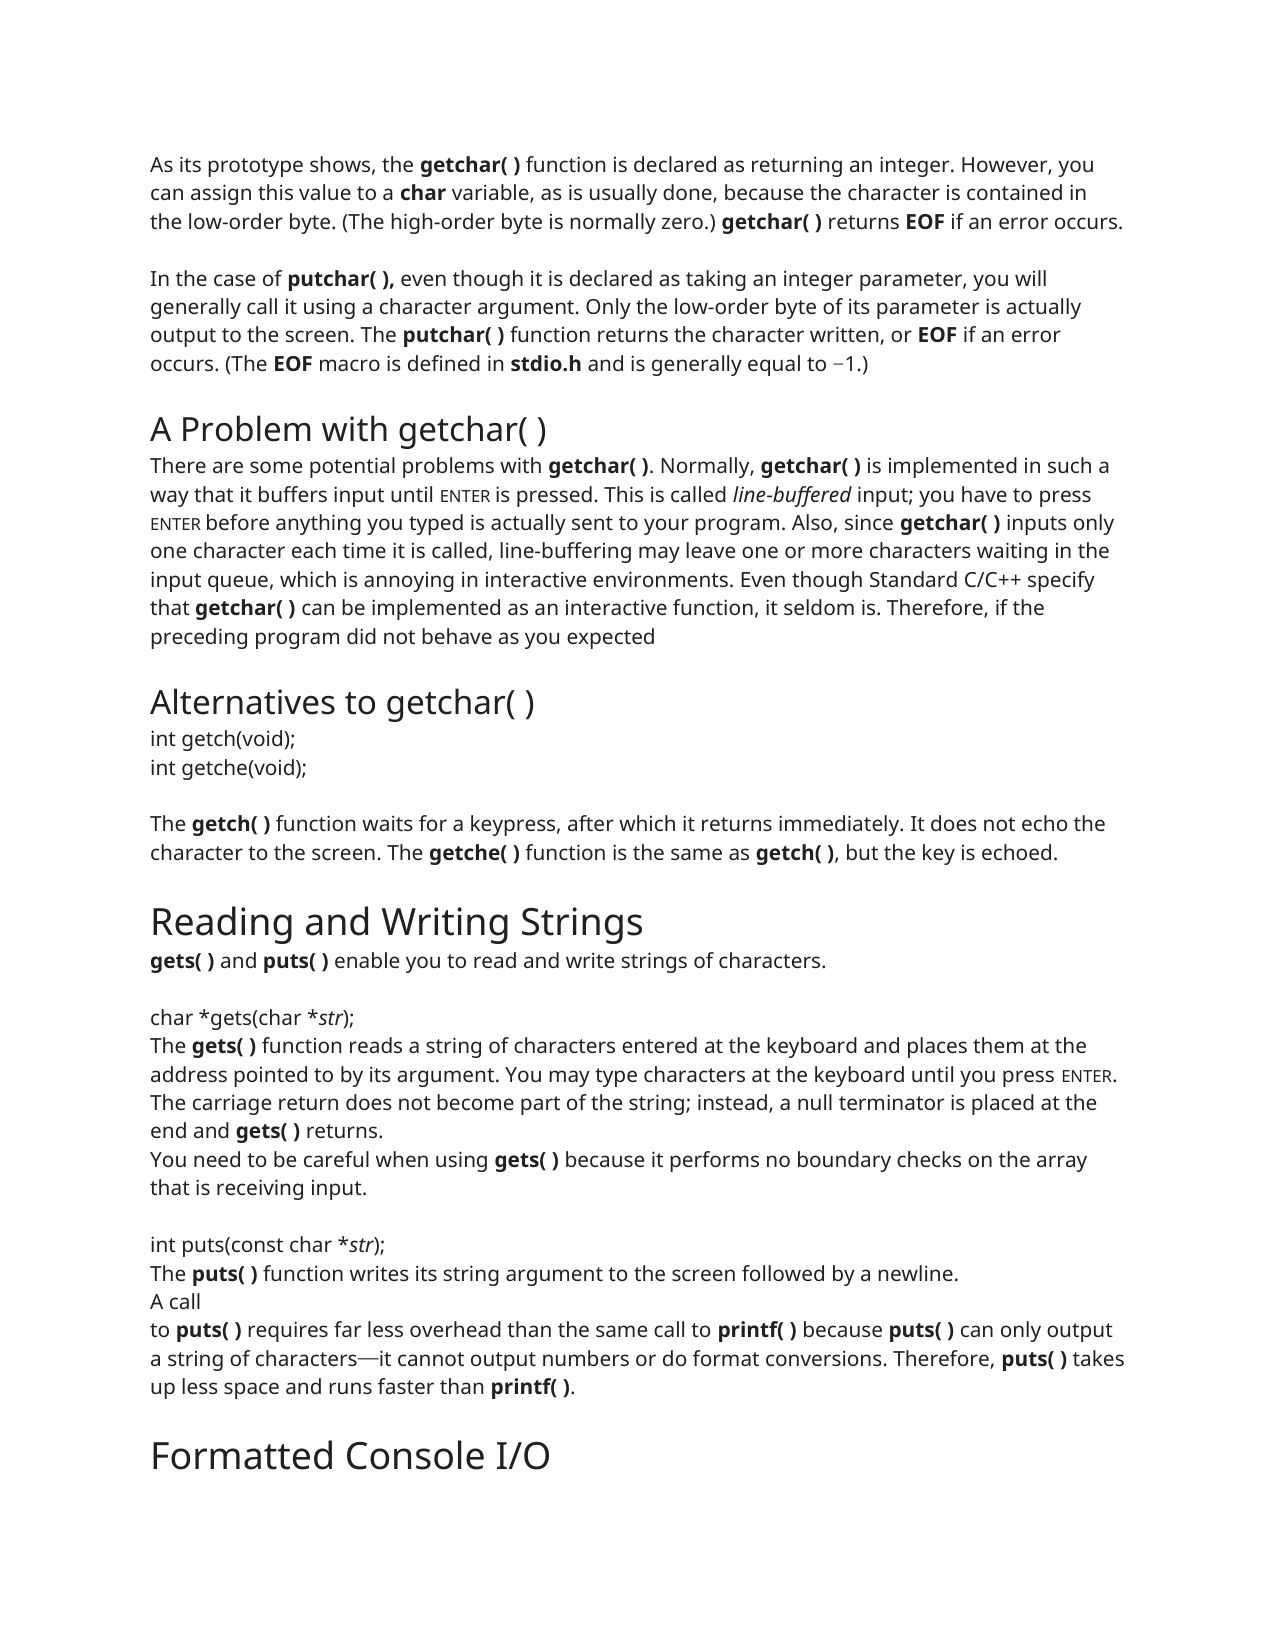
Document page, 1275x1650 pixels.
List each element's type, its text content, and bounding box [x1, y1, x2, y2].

text You need to be careful when using gets( ) because it performs no boundary checks on the array that is receiving input. [150, 1145, 1125, 1202]
text As its prototype shows, the getchar( ) function is declared as returning an integer. However, you can assign this value to a char variable, as is usually done, because the character is contained in the low-order byte. (The high-order byte is normally zero.) getchar( ) returns EOF if an error occurs. [150, 150, 1125, 235]
text to puts( ) requires far less overhead than the same call to printf( ) because puts( ) can only output a string of characters⎯it cannot output numbers or do format conversions. Therefore, puts( ) takes up less space and runs faster than printf( ). [150, 1316, 1125, 1401]
text int getch(void); [150, 724, 1125, 753]
text The gets( ) function reads a string of characters entered at the keyboard and places them at the address pointed to by its argument. You may type characters at the keyboard until you press ENTER. The carriage return does not become part of the string; instead, a null terminator is placed at the end and gets( ) returns. [150, 1031, 1125, 1145]
text In the case of putchar( ), even though it is declared as taking an integer parameter, you will generally call it using a character argument. Only the low-order byte of its parameter is actually output to the screen. The putchar( ) function returns the character written, or EOF if an error occurs. (The EOF macro is defined in stdio.h and is generally equal to −1.) [150, 264, 1125, 377]
text A call [150, 1287, 1125, 1316]
text The puts( ) function writes its string argument to the screen followed by a newline. [150, 1259, 1125, 1287]
text There are some potential problems with getchar( ). Normally, getchar( ) is implemented in such a way that it buffers input until ENTER is pressed. This is called line-buffered input; you have to press ENTER before anything you typed is actually sent to your program. Also, since getchar( ) inputs only one character each time it is called, line-buffering may leave one or more characters waiting in the input queue, which is annoying in interactive environments. Even though Standard C/C++ specify that getchar( ) can be implemented as an interactive function, it seldom is. Therefore, if the preceding program did not behave as you expected [150, 451, 1125, 650]
text gets( ) and puts( ) enable you to read and write strings of characters. [150, 946, 1125, 974]
text Alternatives to getchar( ) [150, 679, 1125, 724]
text int puts(const char *str); [150, 1230, 1125, 1259]
text The getch( ) function waits for a keypress, after which it returns immediately. It does not echo the character to the screen. The getche( ) function is the same as getch( ), but the key is echoed. [150, 809, 1125, 866]
text int getche(void); [150, 753, 1125, 781]
text char *gets(char *str); [150, 1003, 1125, 1031]
text Formatted Console I/O [150, 1429, 1125, 1480]
text A Problem with getchar( ) [150, 406, 1125, 451]
text Reading and Writing Strings [150, 895, 1125, 946]
